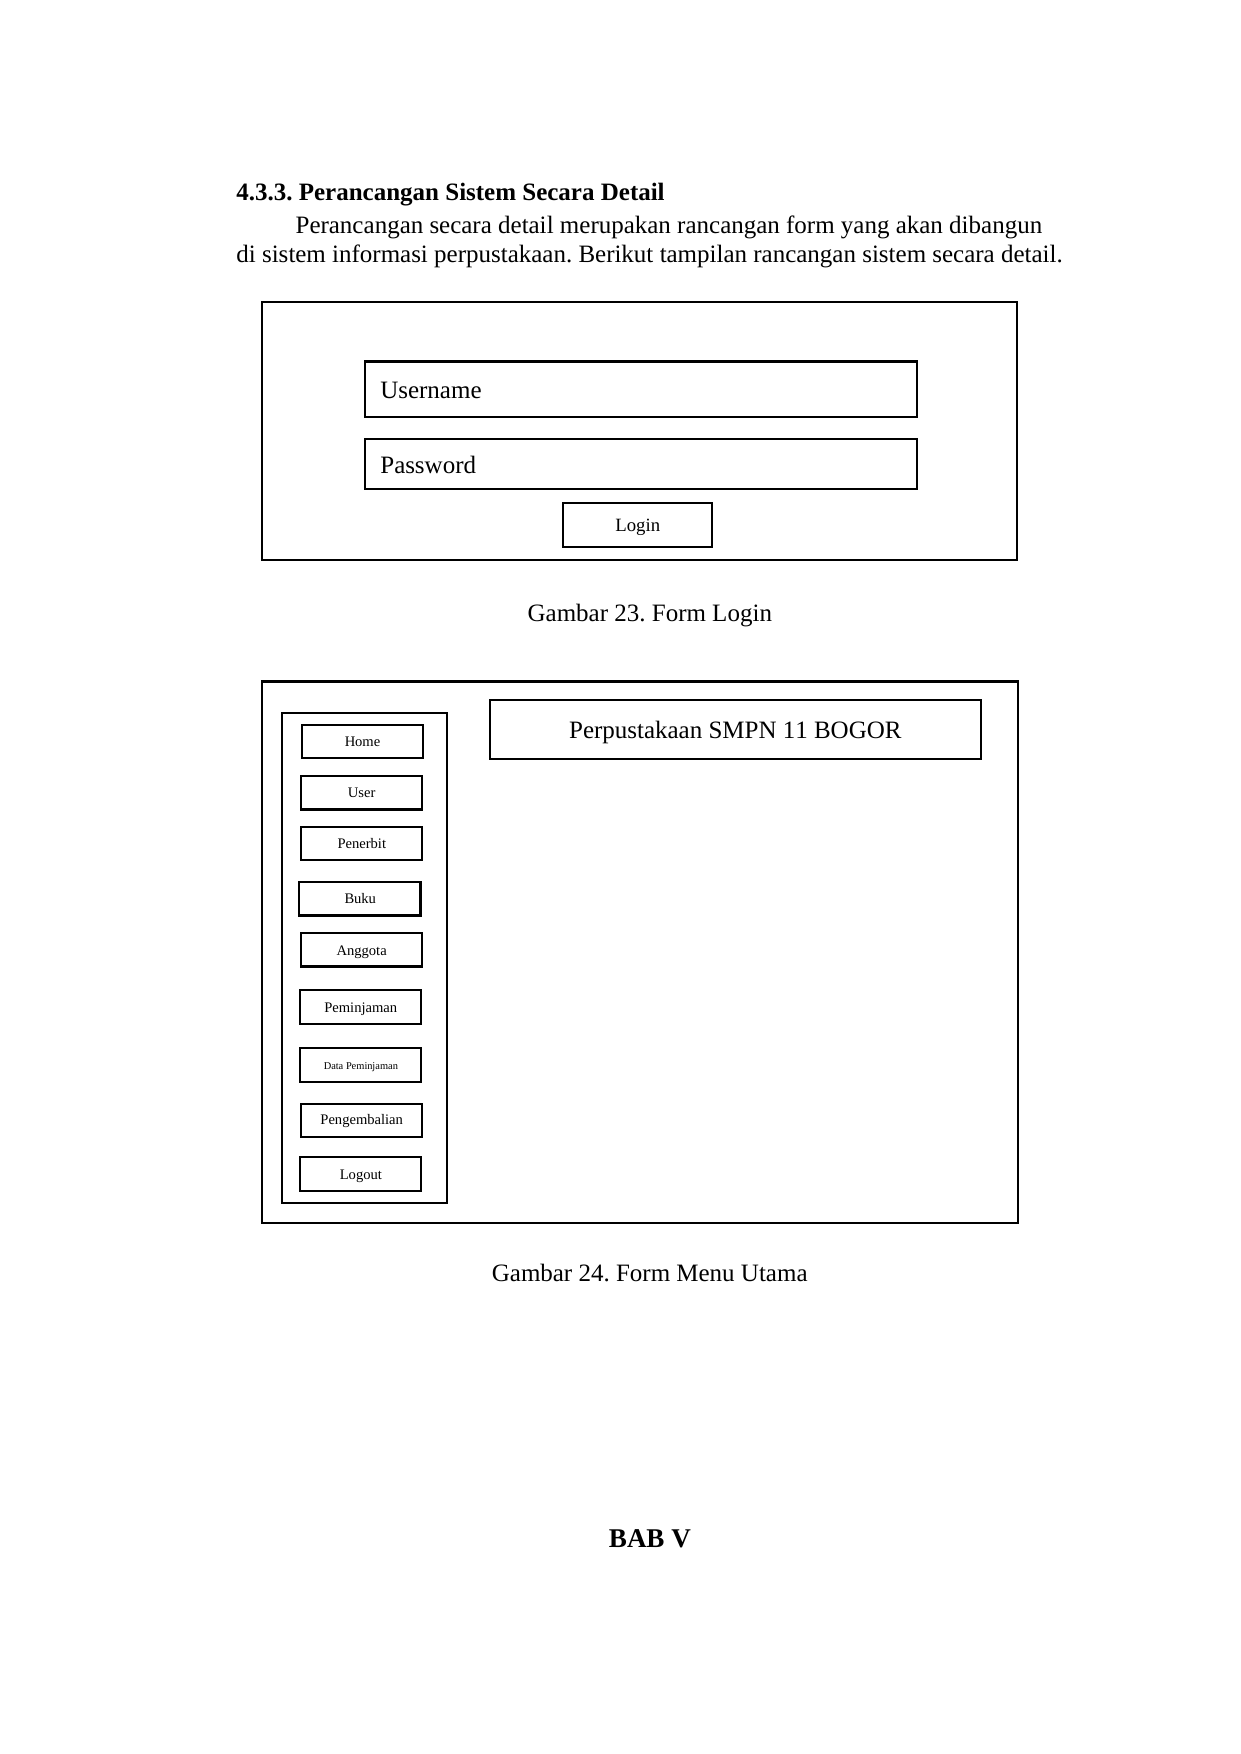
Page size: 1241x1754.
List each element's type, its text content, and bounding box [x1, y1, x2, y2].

text 4.3.3. Perancangan Sistem Secara Detail [236, 177, 1063, 206]
text BAB V [236, 1522, 1063, 1554]
text Gambar 24. Form Menu Utama [236, 1258, 1063, 1287]
text Gambar 23. Form Login [236, 598, 1063, 627]
text Perancangan secara detail merupakan rancangan form yang akan dibangun di sistem informasi perpustakaan. Berikut tampilan rancangan sistem secara detail. [236, 210, 1063, 268]
